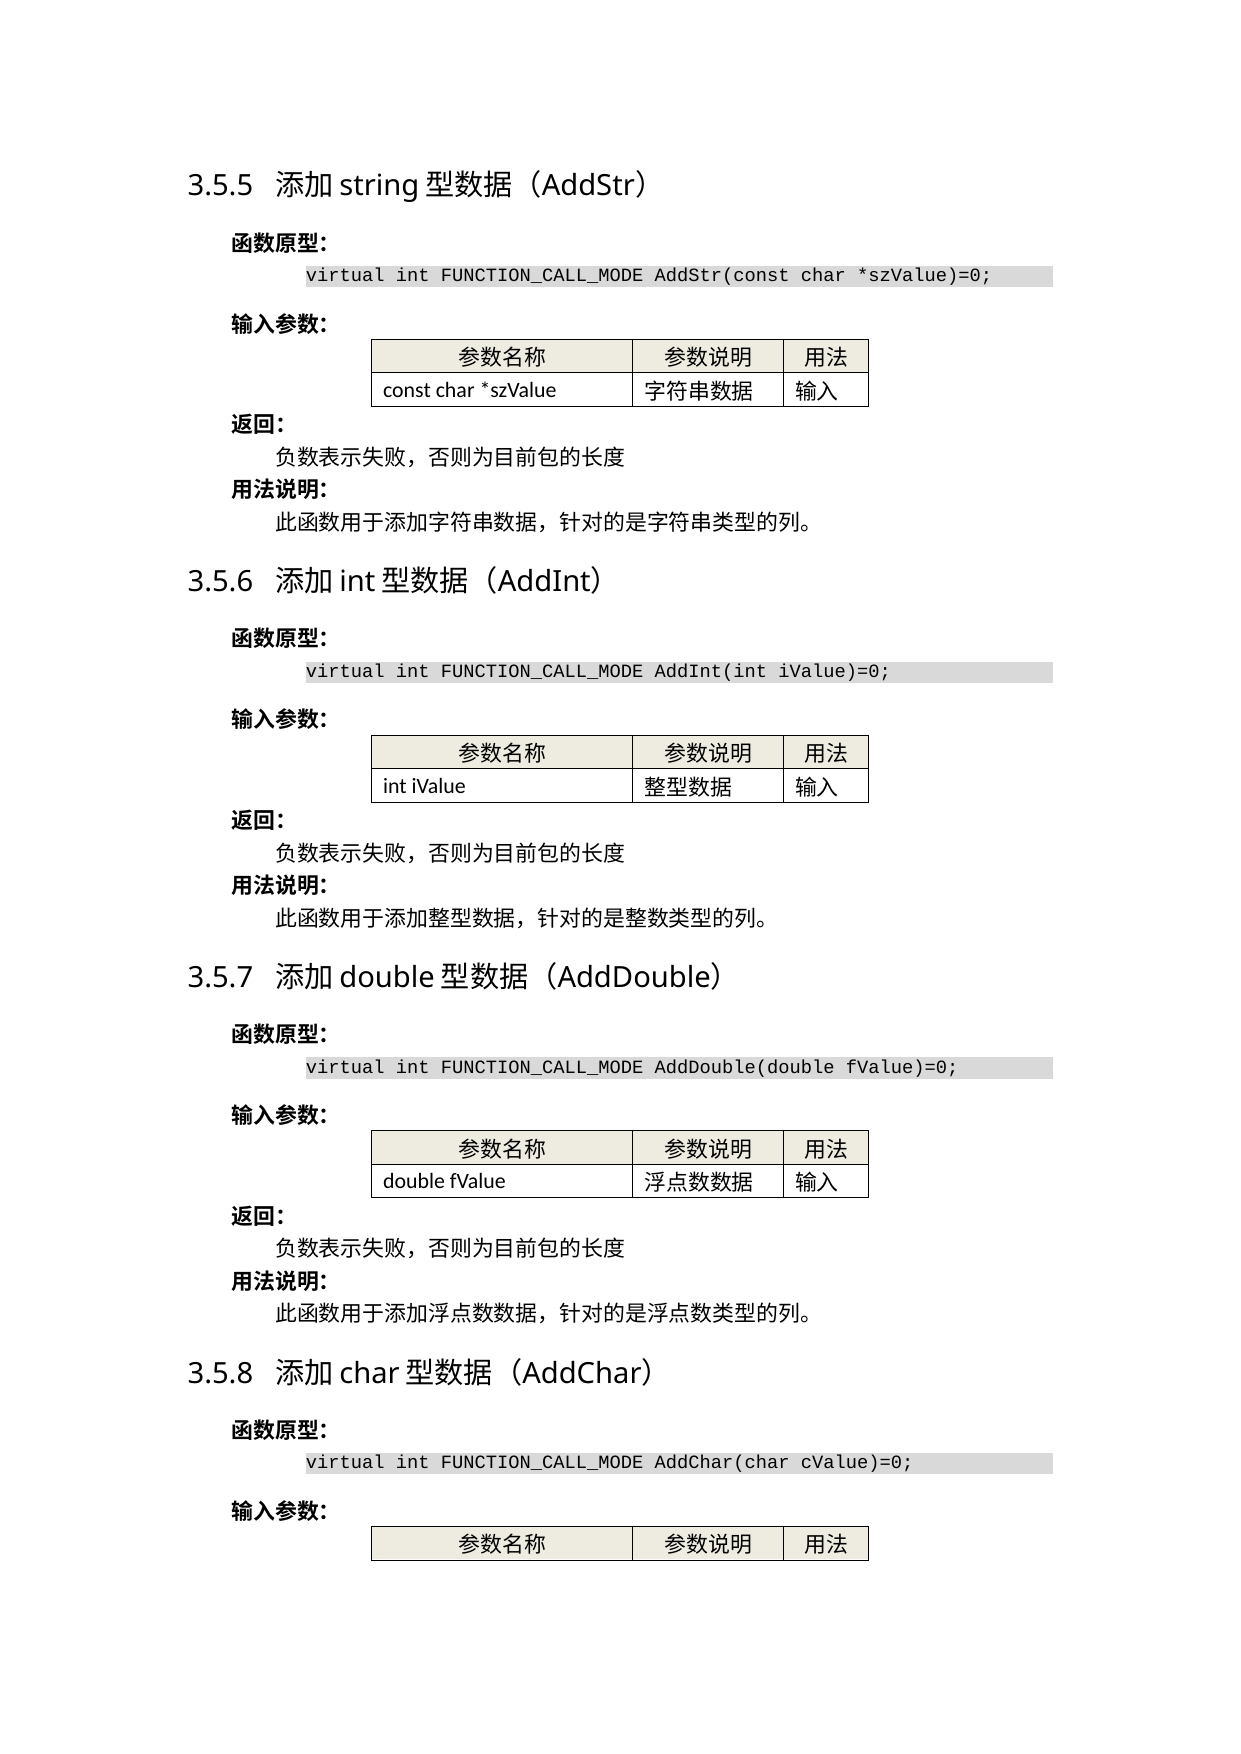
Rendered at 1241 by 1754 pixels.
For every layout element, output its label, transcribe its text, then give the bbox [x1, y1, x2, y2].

subtitle 添加char型数据（AddChar） [187, 1349, 1053, 1392]
text 此函数用于添加字符串数据，针对的是字符串类型的列。 [231, 504, 1053, 537]
text 返回： [231, 1198, 1053, 1231]
text virtual int FUNCTION_CALL_MODE AddStr(const char *szValue)=0; [306, 266, 1053, 287]
text 负数表示失败，否则为目前包的长度 [231, 1231, 1053, 1263]
text 此函数用于添加整型数据，针对的是整数类型的列。 [231, 900, 1053, 933]
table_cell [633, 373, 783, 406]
text 输入参数： [231, 1098, 1053, 1130]
text 用法说明： [231, 868, 1053, 900]
text 返回： [231, 803, 1053, 835]
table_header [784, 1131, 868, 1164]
text 函数原型： [231, 1412, 1053, 1445]
text 输入参数： [231, 1493, 1053, 1526]
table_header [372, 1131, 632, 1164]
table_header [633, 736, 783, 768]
text 函数原型： [231, 225, 1053, 258]
text virtual int FUNCTION_CALL_MODE AddChar(char cValue)=0; [306, 1453, 1053, 1474]
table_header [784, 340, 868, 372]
text 此函数用于添加浮点数数据，针对的是浮点数类型的列。 [231, 1296, 1053, 1328]
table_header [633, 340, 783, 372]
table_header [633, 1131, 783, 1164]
text 负数表示失败，否则为目前包的长度 [231, 439, 1053, 472]
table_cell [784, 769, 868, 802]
text virtual int FUNCTION_CALL_MODE AddDouble(double fValue)=0; [306, 1057, 1053, 1079]
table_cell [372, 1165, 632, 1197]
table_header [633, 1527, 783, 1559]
text 输入参数： [231, 702, 1053, 734]
text 返回： [231, 407, 1053, 439]
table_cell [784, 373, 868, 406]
text 负数表示失败，否则为目前包的长度 [231, 835, 1053, 868]
subtitle 添加string型数据（AddStr） [187, 162, 1053, 204]
text 函数原型： [231, 621, 1053, 653]
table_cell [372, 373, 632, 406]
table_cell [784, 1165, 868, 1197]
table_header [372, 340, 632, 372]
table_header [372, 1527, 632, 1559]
text 输入参数： [231, 306, 1053, 339]
text 用法说明： [231, 472, 1053, 504]
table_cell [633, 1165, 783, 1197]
subtitle 添加double型数据（AddDouble） [187, 953, 1053, 996]
subtitle 添加int型数据（AddInt） [187, 558, 1053, 600]
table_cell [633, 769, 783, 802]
text virtual int FUNCTION_CALL_MODE AddInt(int iValue)=0; [306, 662, 1053, 683]
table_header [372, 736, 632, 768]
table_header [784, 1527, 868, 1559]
text 用法说明： [231, 1263, 1053, 1296]
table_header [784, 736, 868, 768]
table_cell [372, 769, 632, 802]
text 函数原型： [231, 1017, 1053, 1049]
